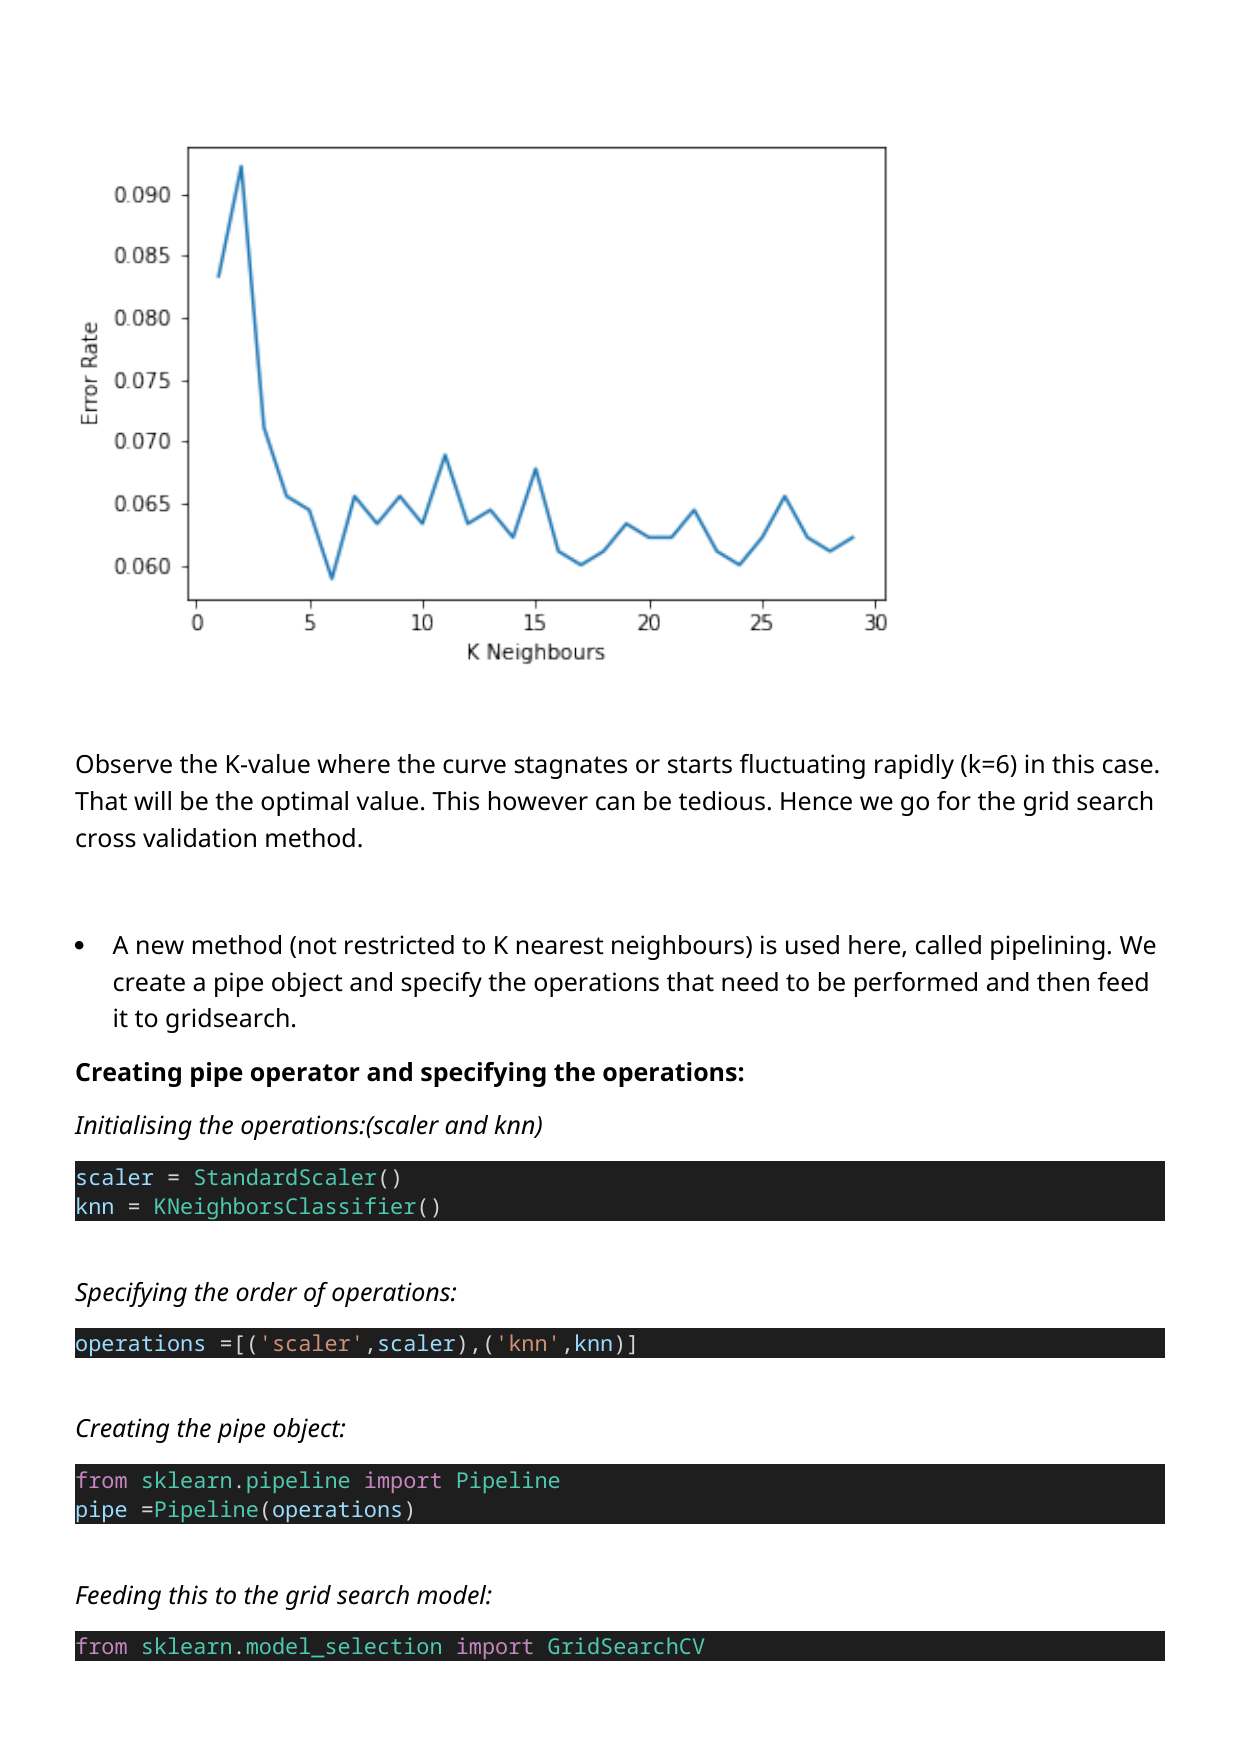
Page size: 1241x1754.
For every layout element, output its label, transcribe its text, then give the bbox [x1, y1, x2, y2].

picture [75, 75, 975, 675]
text Feeding this to the grid search model: [75, 1578, 1165, 1612]
text Observe the K-value where the curve stagnates or starts fluctuating rapidly (k=6) in this case. That will be the optimal value. This however can be tedious. Hence we go for the grid search cross validation method. [75, 747, 1165, 855]
text from sklearn.model_selection import GridSearchCV [75, 1631, 1165, 1661]
text Creating the pipe object: [75, 1411, 1165, 1445]
text scaler = StandardScaler() [75, 1161, 1165, 1191]
text Specifying the order of operations: [75, 1274, 1165, 1308]
text pipe =Pipeline(operations) [75, 1494, 1165, 1524]
text operations =[('scaler',scaler),('knn',knn)] [75, 1328, 1165, 1358]
text from sklearn.pipeline import Pipeline [75, 1464, 1165, 1494]
text Initialising the operations:(scaler and knn) [75, 1108, 1165, 1142]
list A new method (not restricted to K nearest neighbours) is used here, called pipelining. We create a pipe object and specify the operations that need to be performed and then feed it to gridsearch. [75, 928, 1165, 1035]
text knn = KNeighborsClassifier() [75, 1191, 1165, 1221]
text Creating pipe operator and specifying the operations: [75, 1054, 1165, 1089]
